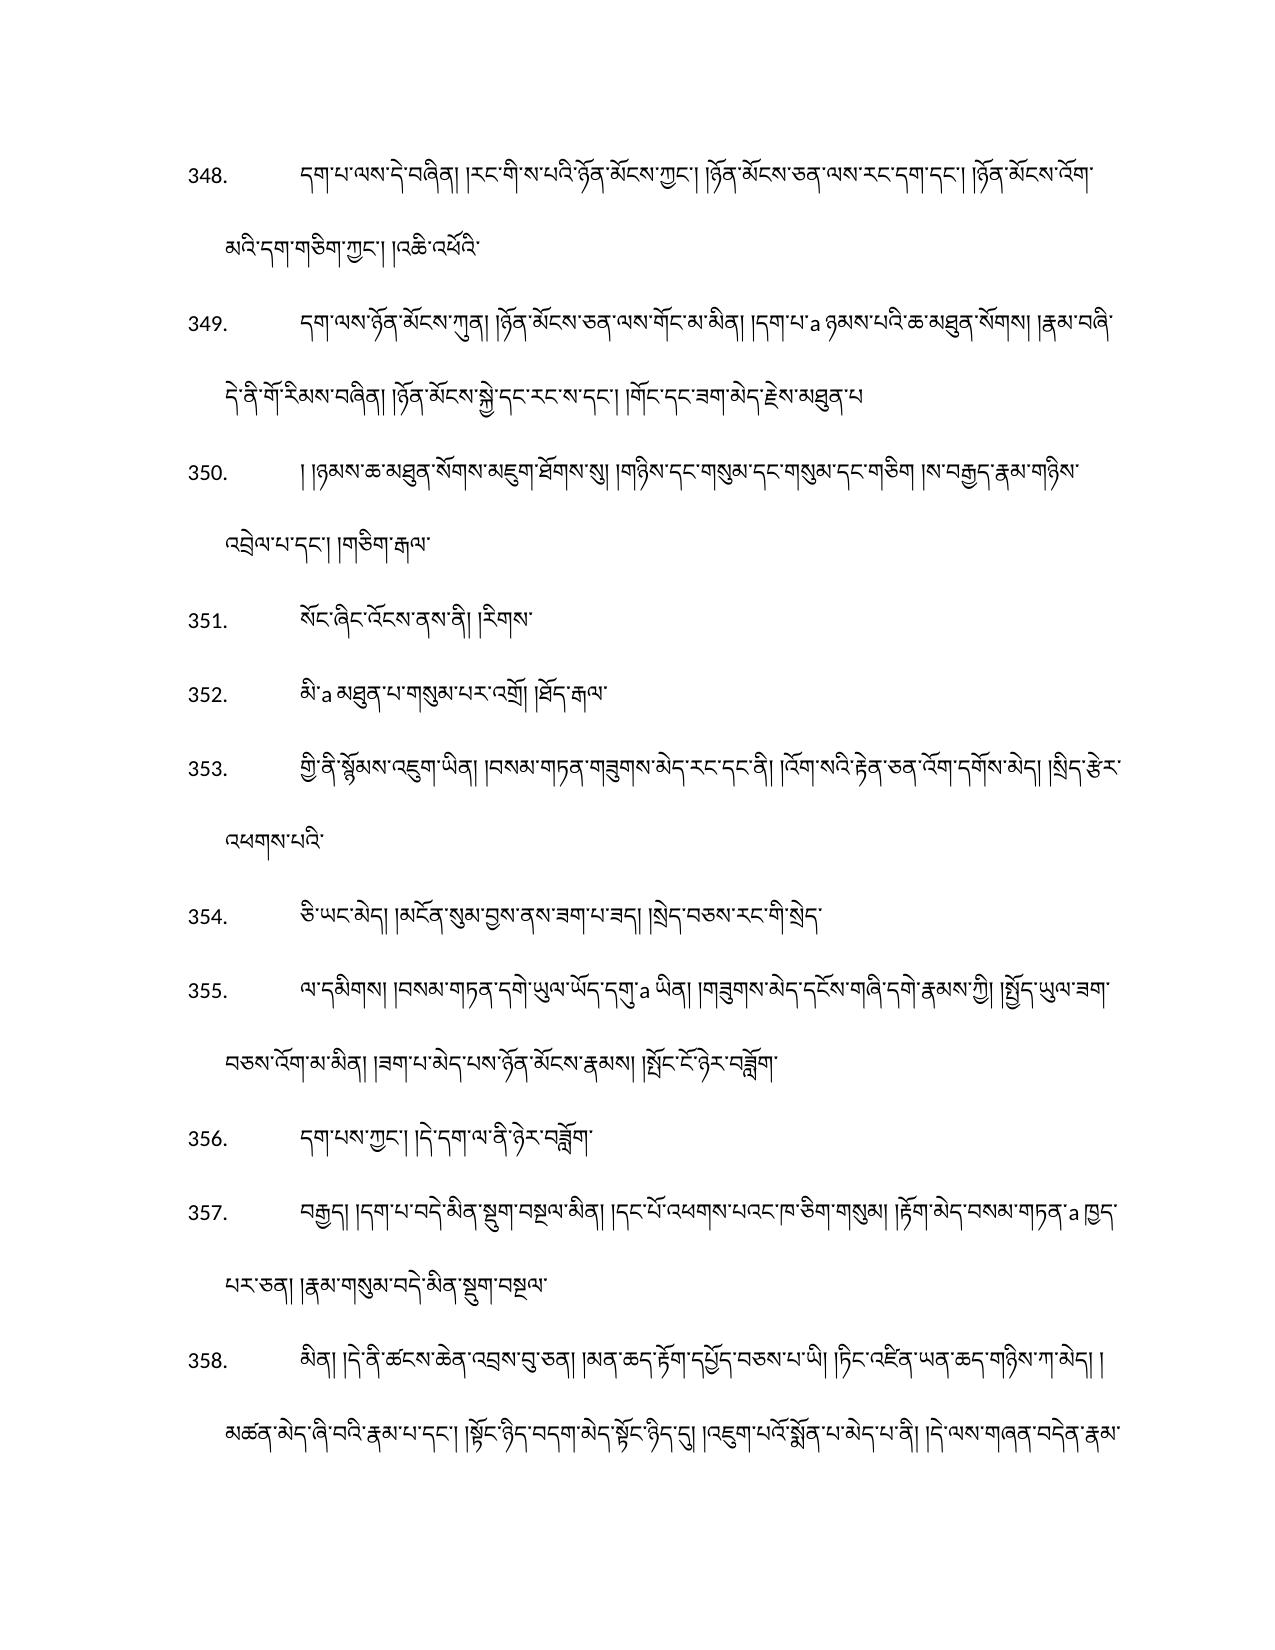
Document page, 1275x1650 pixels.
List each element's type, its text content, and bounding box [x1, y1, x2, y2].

list སོང་ཞིང་འོངས་ནས་ནི། །རིགས་ [187, 594, 1125, 659]
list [187, 1335, 1125, 1473]
list བརྒྱད། །དག་པ་བདེ་མིན་སྡུག་བསྔལ་མིན། །དང་པོ་འཕགས་པའང་ཁ་ཅིག་གསུམ། །རྟོག་མེད་བསམ་གཏན་aཁྱད་པར་ཅན། །རྣམ་གསུམ་བདེ་མིན་སྡུག་བསྔལ་ [187, 1187, 1125, 1325]
list གྱི་ནི་སྙོམས་འཇུག་ཡིན། །བསམ་གཏན་གཟུགས་མེད་རང་དང་ནི། །འོག་སའི་རྟེན་ཅན་འོག་དགོས་མེད། །སྲིད་རྩེར་འཕགས་པའི་ [187, 742, 1125, 881]
list ། །ཉམས་ཆ་མཐུན་སོགས་མཇུག་ཐོགས་སུ། །གཉིས་དང་གསུམ་དང་གསུམ་དང་གཅིག །ས་བརྒྱད་རྣམ་གཉིས་འབྲེལ་པ་དང་། །གཅིག་རྒལ་ [187, 446, 1125, 585]
list དག་ལས་ཉོན་མོངས་ཀུན། །ཉོན་མོངས་ཅན་ལས་གོང་མ་མིན། །དག་པ་aཉམས་པའི་ཆ་མཐུན་སོགས། །རྣམ་བཞི་དེ་ནི་གོ་རིམས་བཞིན། །ཉོན་མོངས་སྐྱེ་དང་རང་ས་དང༌། །གོང་དང་ཟག་མེད་རྗེས་མཐུན་པ [187, 298, 1125, 437]
list མི་aམཐུན་པ་གསུམ་པར་འགྲོ། །ཐོད་རྒལ་ [187, 668, 1125, 733]
list ལ་དམིགས། །བསམ་གཏན་དགེ་ཡུལ་ཡོད་དགུ་aཡིན། །གཟུགས་མེད་དངོས་གཞི་དགེ་རྣམས་ཀྱི། །སྤྱོད་ཡུལ་ཟག་བཅས་འོག་མ་མིན། །ཟག་པ་མེད་པས་ཉོན་མོངས་རྣམས། །སྤོང་ངོ་ཉེར་བཟློག་ [187, 965, 1125, 1103]
list ཅི་ཡང་མེད། །མངོན་སུམ་བྱས་ནས་ཟག་པ་ཟད། །སྲེད་བཅས་རང་གི་སྲེད་ [187, 891, 1125, 955]
list དག་པས་ཀྱང༌། །དེ་དག་ལ་ནི་ཉེར་བཟློག་ [187, 1113, 1125, 1177]
list དག་པ་ལས་དེ་བཞིན། །རང་གི་ས་པའི་ཉོན་མོངས་ཀྱང༌། །ཉོན་མོངས་ཅན་ལས་རང་དག་དང༌། །ཉོན་མོངས་འོག་མའི་དག་གཅིག་ཀྱང༌། །འཆི་འཕོའི་ [187, 150, 1125, 288]
